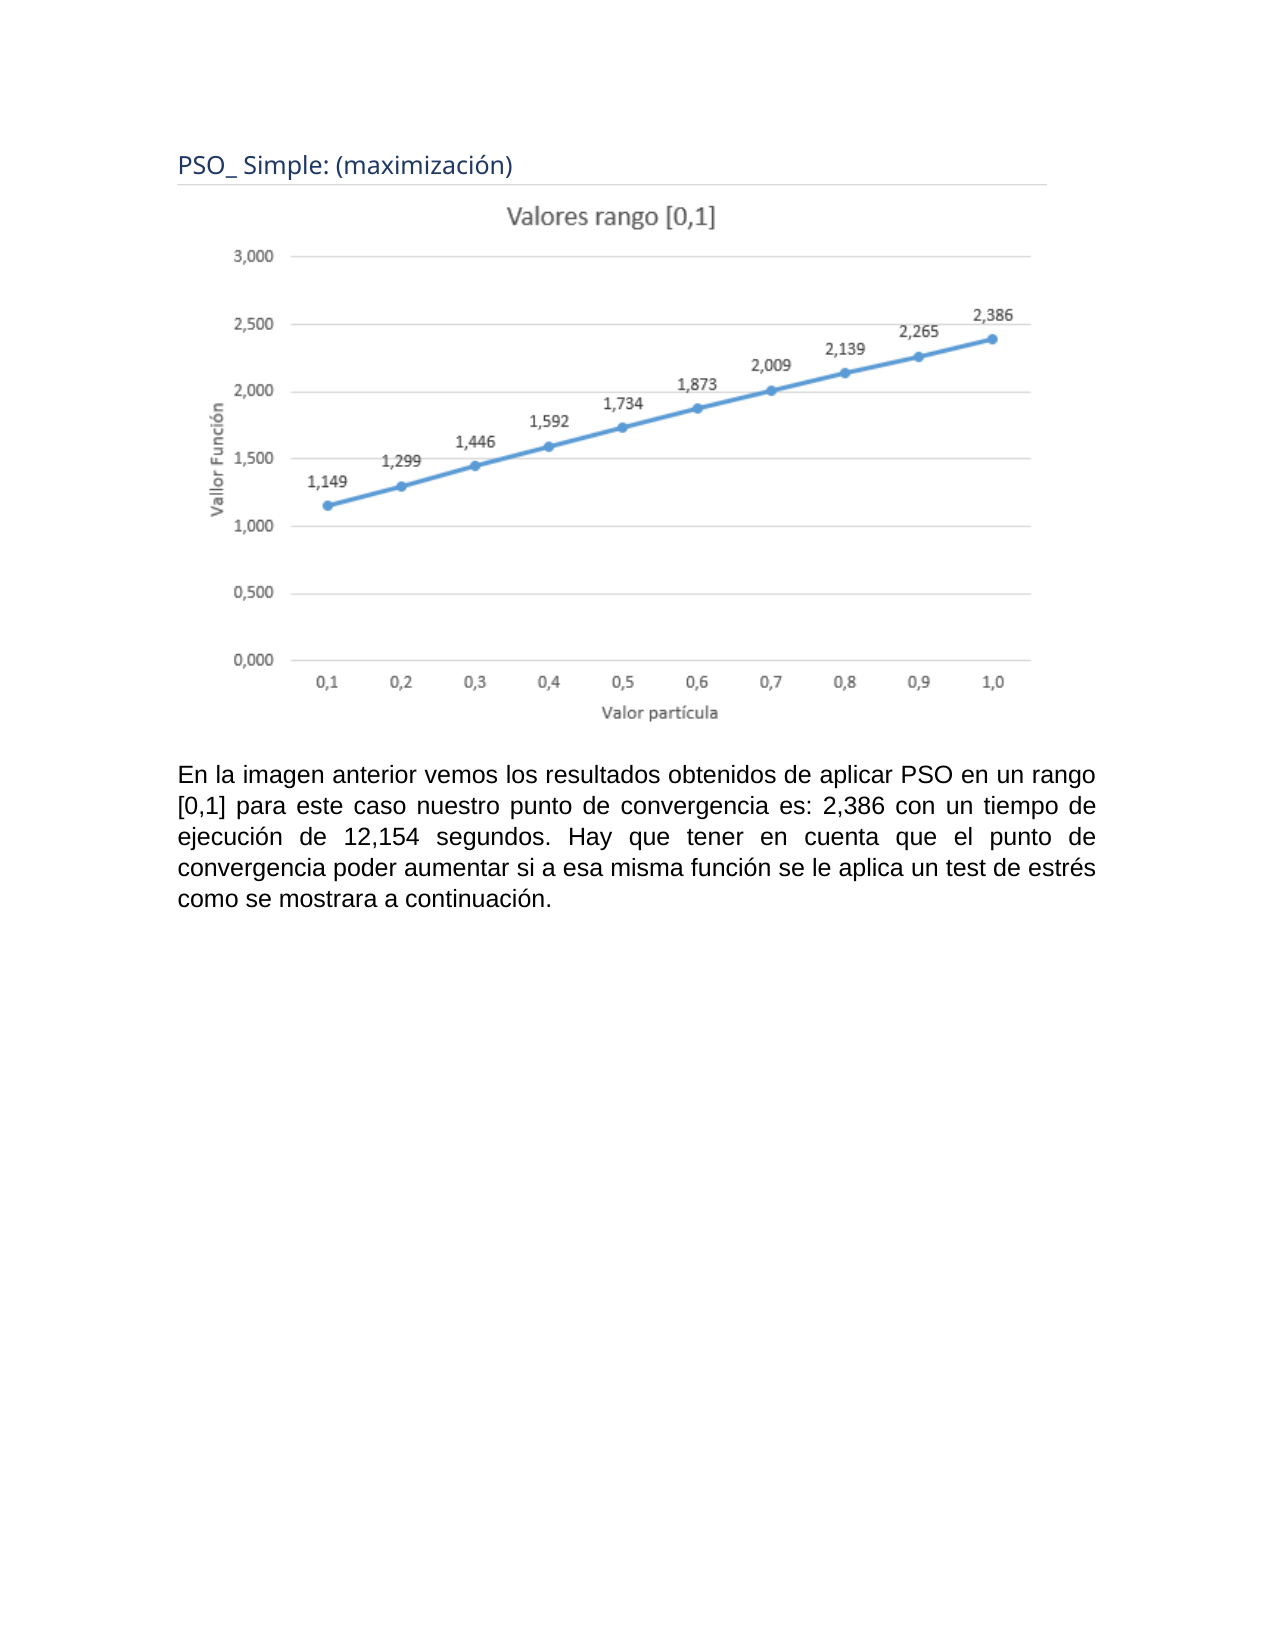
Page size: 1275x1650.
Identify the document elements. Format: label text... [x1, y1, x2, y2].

picture [177, 184, 1048, 741]
text En la imagen anterior vemos los resultados obtenidos de aplicar PSO en un rango [0,1] para este caso nuestro punto de convergencia es: 2,386 con un tiempo de ejecución de 12,154 segundos. Hay que tener en cuenta que el punto de convergencia poder aumentar si a esa misma función se le aplica un test de estrés como se mostrara a continuación. [177, 759, 1098, 912]
subtitle PSO_ Simple: (maximización) [177, 148, 1098, 182]
